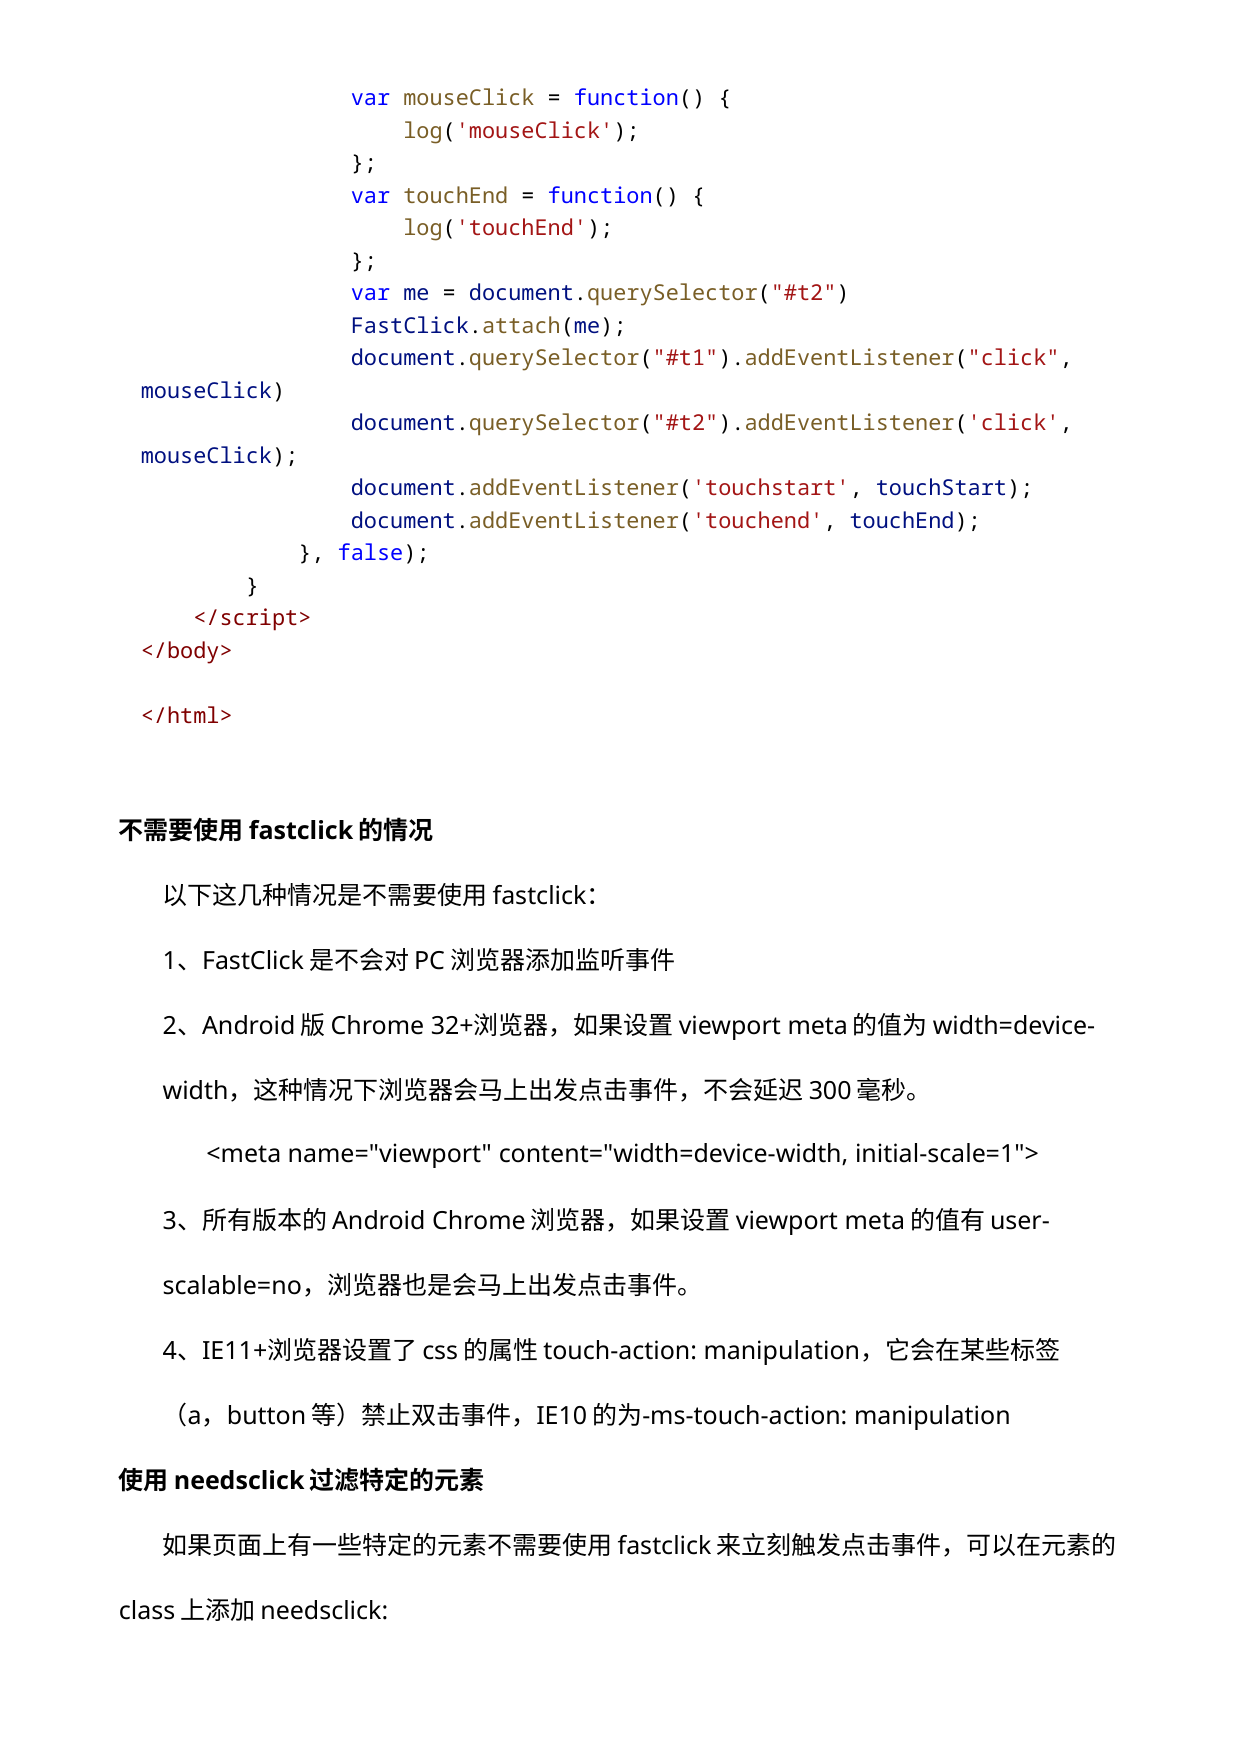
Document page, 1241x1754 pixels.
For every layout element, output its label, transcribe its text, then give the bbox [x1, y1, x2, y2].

text FastClick.attach(me); [141, 308, 1165, 341]
text </script> [141, 601, 1165, 633]
text var me = document.querySelector("#t2") [141, 276, 1165, 308]
text document.addEventListener('touchend', touchEnd); [141, 503, 1165, 536]
text log('touchEnd'); [141, 211, 1165, 243]
text 3、所有版本的Android Chrome浏览器，如果设置viewport meta的值有user-scalable=no，浏览器也是会马上出发点击事件。 4、IE11+浏览器设置了css的属性touch-action: manipulation，它会在某些标签（a，button等）禁止双击事件，IE10的为-ms-touch-action: manipulation [162, 1186, 1165, 1446]
text 不需要使用fastclick的情况 [75, 796, 1165, 861]
text 如果页面上有一些特定的元素不需要使用fastclick来立刻触发点击事件，可以在元素的class上添加needsclick: [119, 1511, 1165, 1641]
text <meta name="viewport" content="width=device-width, initial-scale=1"> [162, 1121, 1165, 1186]
text 以下这几种情况是不需要使用fastclick： [119, 861, 1165, 926]
text document.querySelector("#t2").addEventListener('click', mouseClick); [141, 406, 1165, 471]
text log('mouseClick'); [141, 113, 1165, 146]
text var mouseClick = function() { [141, 81, 1165, 113]
text }; [141, 243, 1165, 276]
text }; [141, 146, 1165, 178]
text } [141, 568, 1165, 601]
text 1、FastClick是不会对PC浏览器添加监听事件 2、Android版Chrome 32+浏览器，如果设置viewport meta的值为width=device-width，这种情况下浏览器会马上出发点击事件，不会延迟300毫秒。 [162, 926, 1165, 1121]
text </html> [141, 698, 1165, 731]
text }, false); [141, 536, 1165, 568]
text document.addEventListener('touchstart', touchStart); [141, 471, 1165, 503]
text document.querySelector("#t1").addEventListener("click", mouseClick) [141, 341, 1165, 406]
text var touchEnd = function() { [141, 178, 1165, 211]
text 使用needsclick过滤特定的元素 [75, 1446, 1165, 1511]
text </body> [141, 633, 1165, 666]
